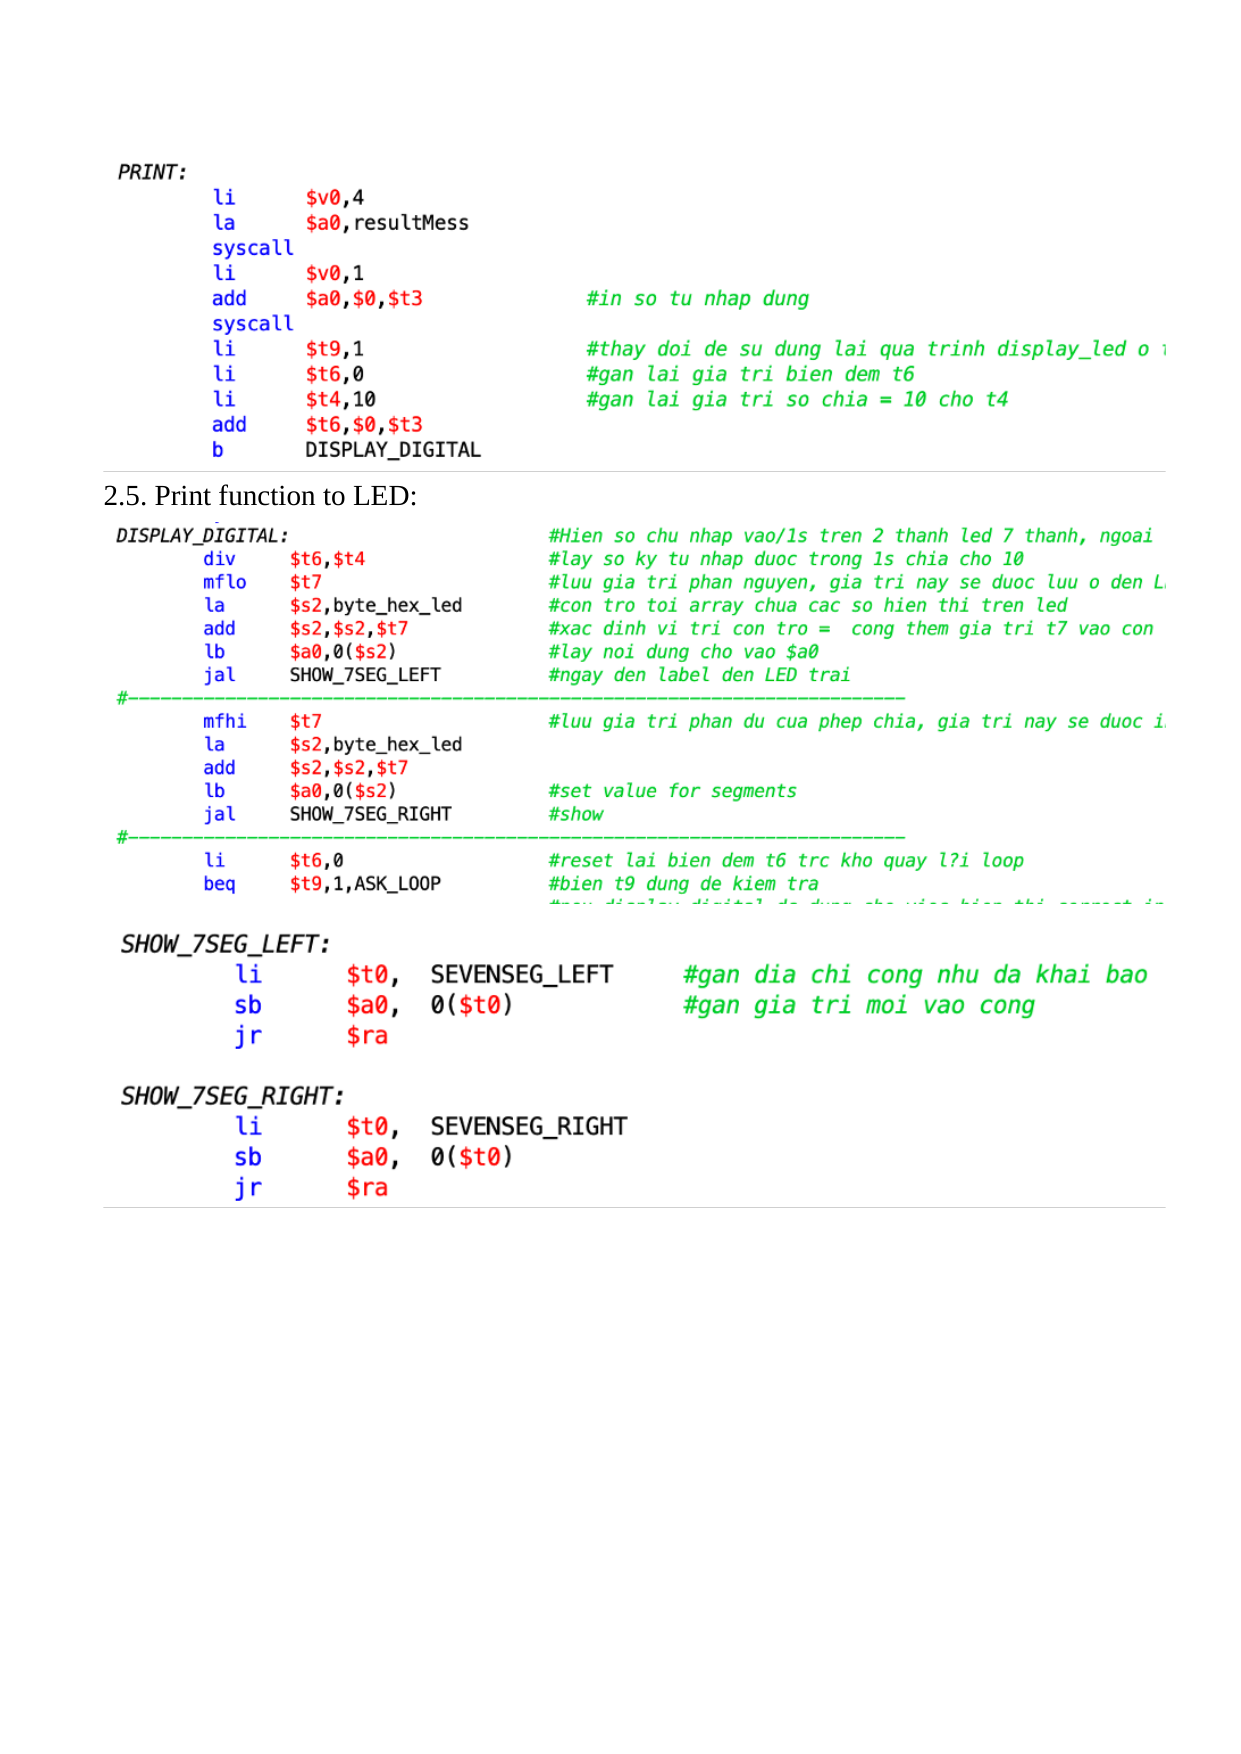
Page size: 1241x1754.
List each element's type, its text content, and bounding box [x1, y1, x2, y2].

picture [103, 522, 1166, 904]
text 2.5. Print function to LED: [103, 473, 1166, 511]
picture [103, 915, 1166, 1209]
picture [103, 150, 1166, 473]
